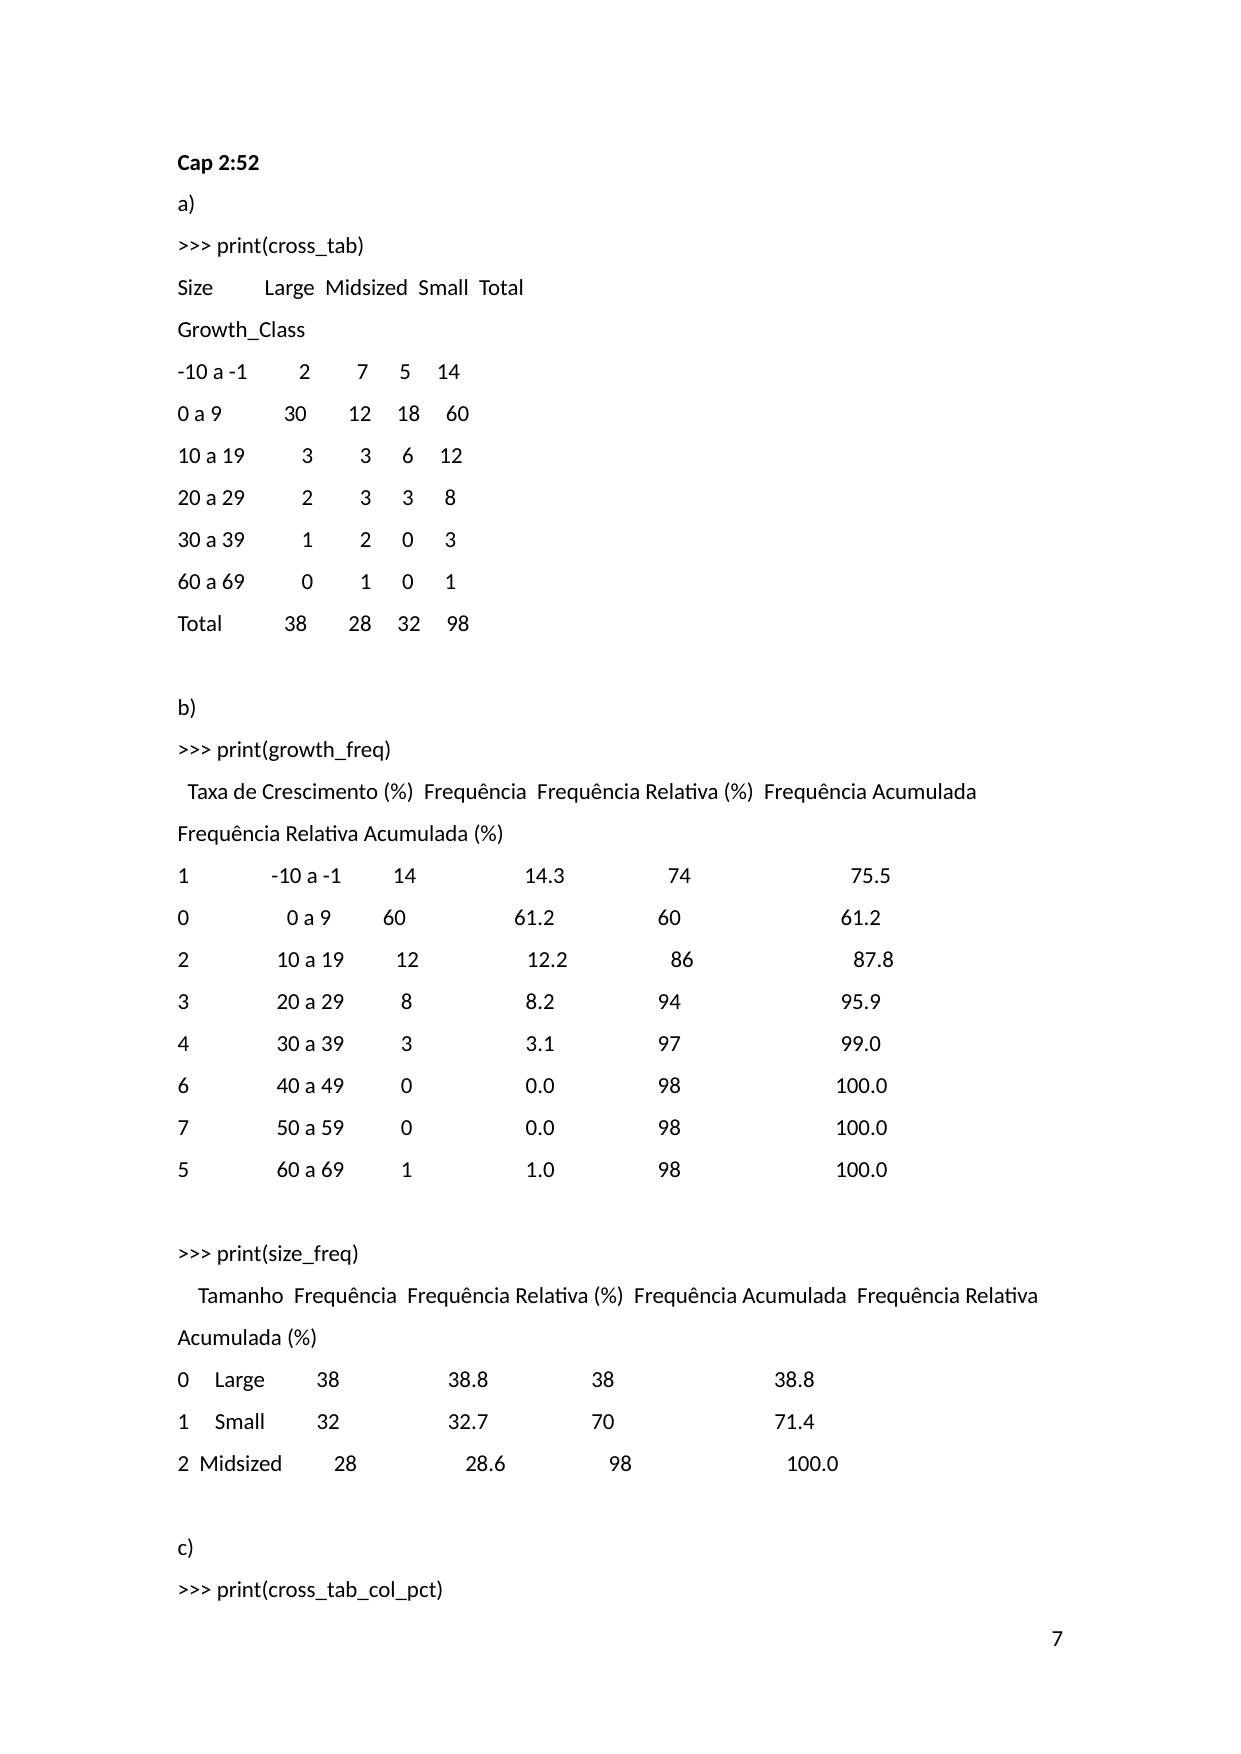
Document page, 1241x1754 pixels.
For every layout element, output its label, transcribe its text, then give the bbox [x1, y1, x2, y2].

text b) [177, 693, 1063, 721]
text >>> print(growth_freq) [177, 735, 1063, 763]
text 4 30 a 39 3 3.1 97 99.0 [177, 1029, 1063, 1057]
text 60 a 69 0 1 0 1 [177, 567, 1063, 595]
text 2 10 a 19 12 12.2 86 87.8 [177, 945, 1063, 973]
text 0 Large 38 38.8 38 38.8 [177, 1365, 1063, 1393]
text Growth_Class [177, 316, 1063, 343]
text 10 a 19 3 3 6 12 [177, 441, 1063, 469]
text 0 a 9 30 12 18 60 [177, 399, 1063, 427]
text Tamanho Frequência Frequência Relativa (%) Frequência Acumulada Frequência Relativa Acumulada (%) [177, 1281, 1063, 1351]
text -10 a -1 2 7 5 14 [177, 357, 1063, 386]
text >>> print(cross_tab) [177, 232, 1063, 259]
text a) [177, 189, 1063, 218]
text Cap 2:52 [177, 148, 1063, 176]
text Size Large Midsized Small Total [177, 273, 1063, 302]
text 6 40 a 49 0 0.0 98 100.0 [177, 1071, 1063, 1099]
text 3 20 a 29 8 8.2 94 95.9 [177, 987, 1063, 1015]
text >>> print(size_freq) [177, 1239, 1063, 1267]
text Taxa de Crescimento (%) Frequência Frequência Relativa (%) Frequência Acumulada Frequência Relativa Acumulada (%) [177, 777, 1063, 847]
text c) [177, 1533, 1063, 1561]
text 1 Small 32 32.7 70 71.4 [177, 1407, 1063, 1435]
text 7 50 a 59 0 0.0 98 100.0 [177, 1113, 1063, 1141]
text 0 0 a 9 60 61.2 60 61.2 [177, 903, 1063, 931]
text 5 60 a 69 1 1.0 98 100.0 [177, 1155, 1063, 1183]
text >>> print(cross_tab_col_pct) [177, 1575, 1063, 1603]
text 2 Midsized 28 28.6 98 100.0 [177, 1449, 1063, 1477]
text 30 a 39 1 2 0 3 [177, 525, 1063, 553]
text 1 -10 a -1 14 14.3 74 75.5 [177, 861, 1063, 889]
text Total 38 28 32 98 [177, 609, 1063, 637]
text 20 a 29 2 3 3 8 [177, 483, 1063, 511]
